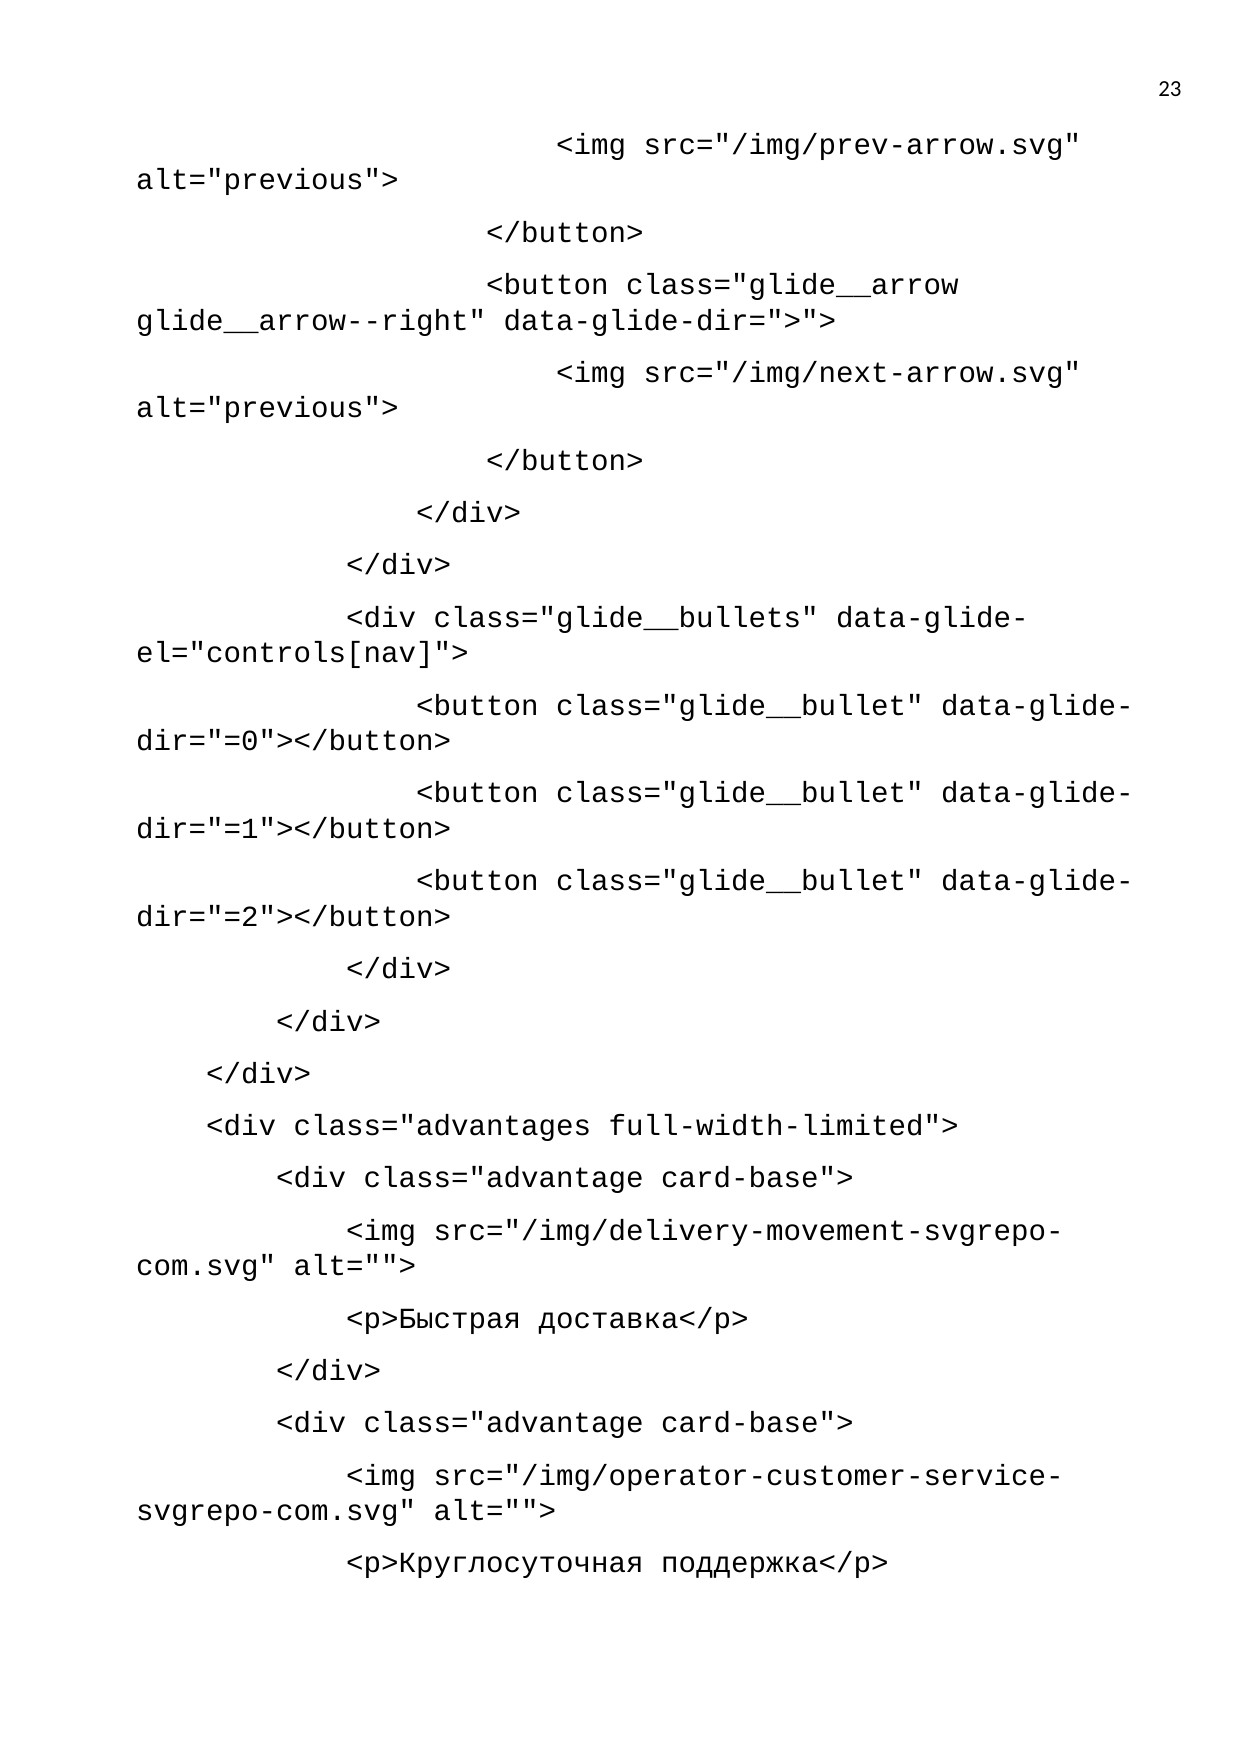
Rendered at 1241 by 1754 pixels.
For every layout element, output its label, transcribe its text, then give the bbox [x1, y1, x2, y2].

text <img src="/img/delivery-movement-svgrepo-com.svg" alt=""> [136, 1216, 1181, 1284]
text </div> [136, 551, 1181, 583]
text <img src="/img/next-arrow.svg" alt="previous"> [136, 358, 1181, 427]
text <button class="glide__bullet" data-glide-dir="=2"></button> [136, 867, 1181, 935]
text <div class="advantages full-width-limited"> [136, 1111, 1181, 1144]
text <img src="/img/operator-customer-service-svgrepo-com.svg" alt=""> [136, 1461, 1181, 1529]
text </div> [136, 498, 1181, 531]
text <button class="glide__bullet" data-glide-dir="=0"></button> [136, 691, 1181, 759]
text <img src="/img/prev-arrow.svg" alt="previous"> [136, 130, 1181, 198]
text <button class="glide__arrow glide__arrow--right" data-glide-dir=">"> [136, 270, 1181, 339]
text </button> [136, 446, 1181, 479]
text </div> [136, 1356, 1181, 1389]
text <div class="advantage card-base"> [136, 1164, 1181, 1197]
text </div> [136, 1059, 1181, 1092]
text <p>Круглосуточная поддержка</p> [136, 1549, 1181, 1582]
text <button class="glide__bullet" data-glide-dir="=1"></button> [136, 779, 1181, 847]
text <div class="glide__bullets" data-glide-el="controls[nav]"> [136, 603, 1181, 671]
text </button> [136, 218, 1181, 251]
text <p>Быстрая доставка</p> [136, 1304, 1181, 1337]
text </div> [136, 954, 1181, 987]
text </div> [136, 1007, 1181, 1040]
text <div class="advantage card-base"> [136, 1408, 1181, 1441]
